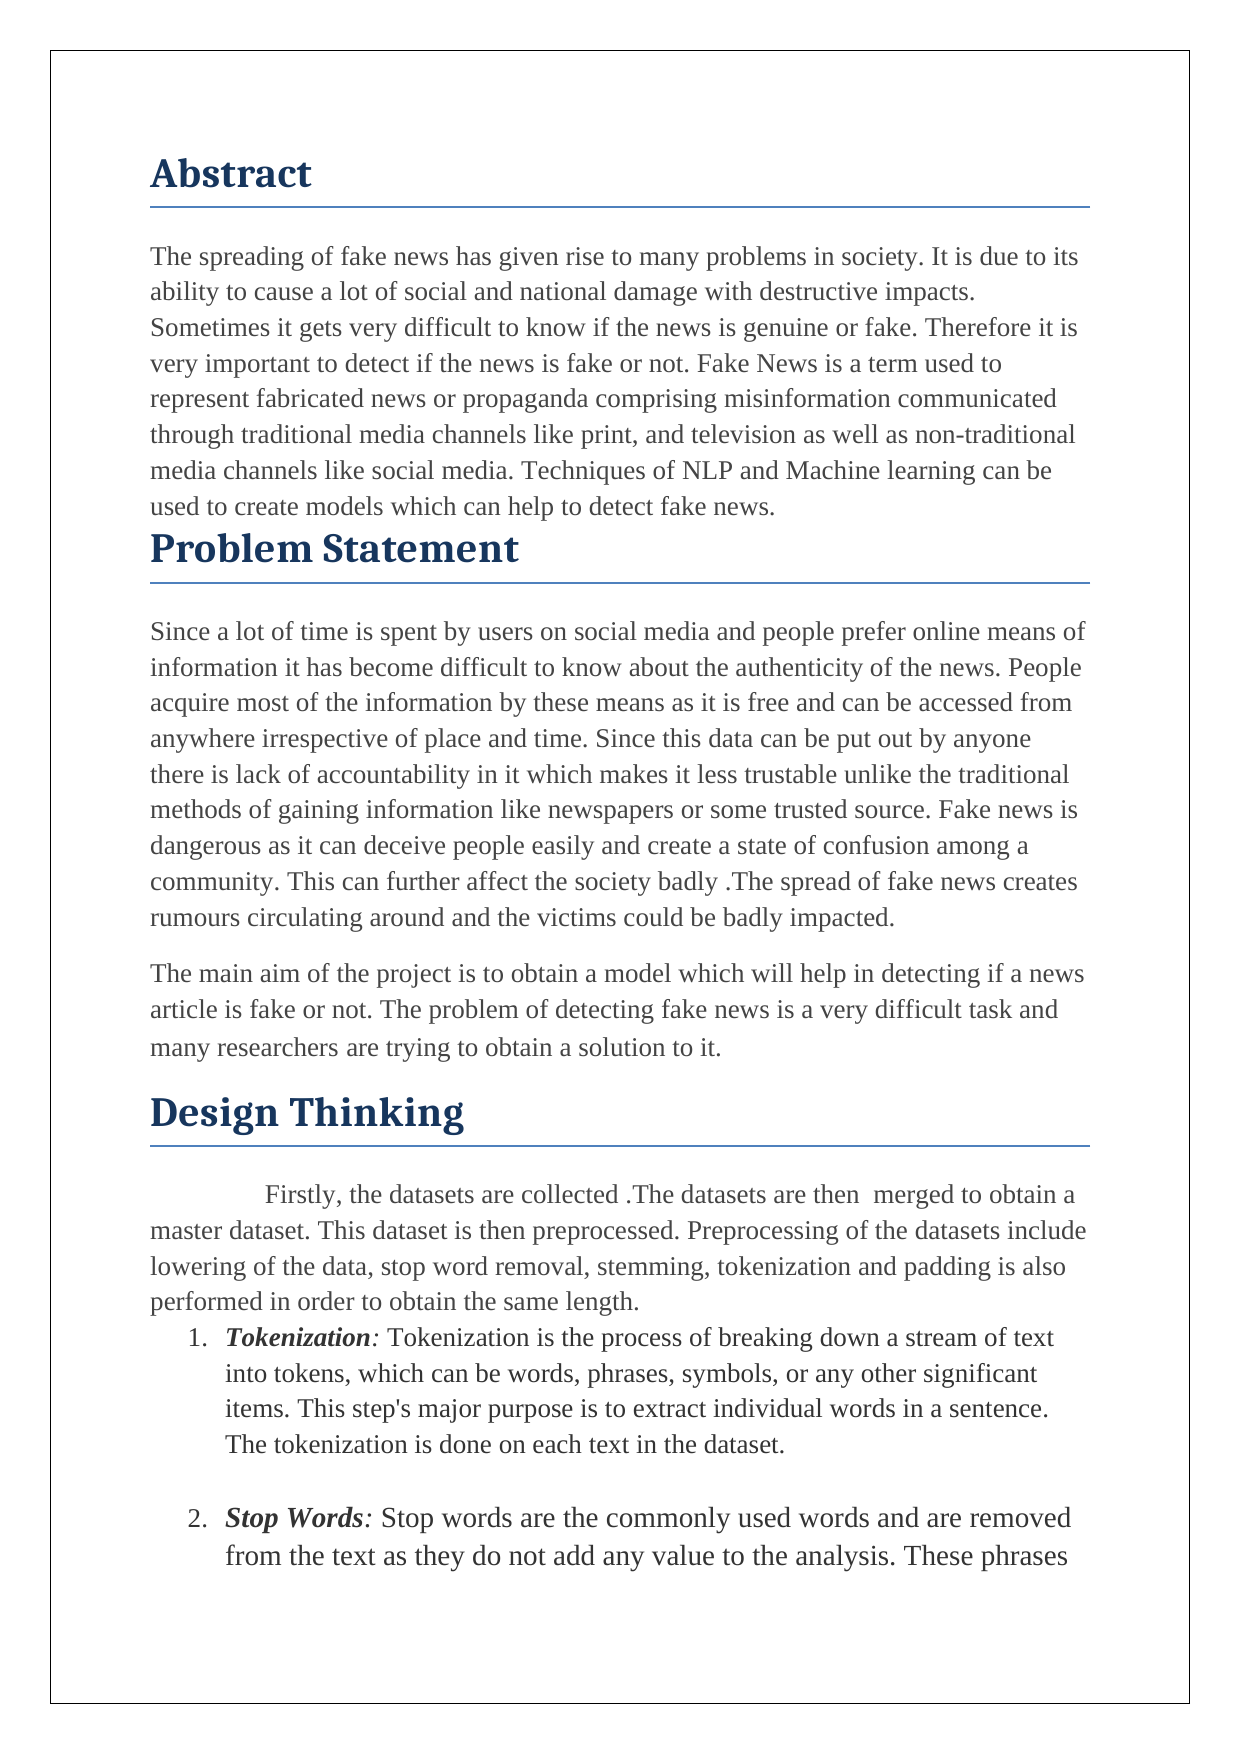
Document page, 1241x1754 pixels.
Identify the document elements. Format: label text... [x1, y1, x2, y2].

title Abstract [150, 150, 1090, 206]
list Tokenization: Tokenization is the process of breaking down a stream of text into tokens, which can be words, phrases, symbols, or any other significant items. This step's major purpose is to extract individual words in a sentence. The tokenization is done on each text in the dataset. [187, 1321, 1090, 1459]
title Problem Statement [150, 525, 1090, 582]
title Design Thinking [150, 1089, 1090, 1145]
text Since a lot of time is spent by users on social media and people prefer online means of information it has become difficult to know about the authenticity of the news. People acquire most of the information by these means as it is free and can be accessed from anywhere irrespective of place and time. Since this data can be put out by anyone there is lack of accountability in it which makes it less trustable unlike the traditional methods of gaining information like newspapers or some trusted source. Fake news is dangerous as it can deceive people easily and create a state of confusion among a community. This can further affect the society badly .The spread of fake news creates rumours circulating around and the victims could be badly impacted. [150, 615, 1090, 932]
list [187, 1500, 1090, 1572]
text The spreading of fake news has given rise to many problems in society. It is due to its ability to cause a lot of social and national damage with destructive impacts. Sometimes it gets very difficult to know if the news is genuine or fake. Therefore it is very important to detect if the news is fake or not. Fake News is a term used to represent fabricated news or propaganda comprising misinformation communicated through traditional media channels like print, and television as well as non-traditional media channels like social media. Techniques of NLP and Machine learning can be used to create models which can help to detect fake news. [150, 239, 1090, 521]
text The main aim of the project is to obtain a model which will help in detecting if a news article is fake or not. The problem of detecting fake news is a very difficult task and many researchers are trying to obtain a solution to it. [150, 957, 1090, 1063]
text Firstly, the datasets are collected .The datasets are then merged to obtain a master dataset. This dataset is then preprocessed. Preprocessing of the datasets include lowering of the data, stop word removal, stemming, tokenization and padding is also performed in order to obtain the same length. [150, 1178, 1090, 1317]
